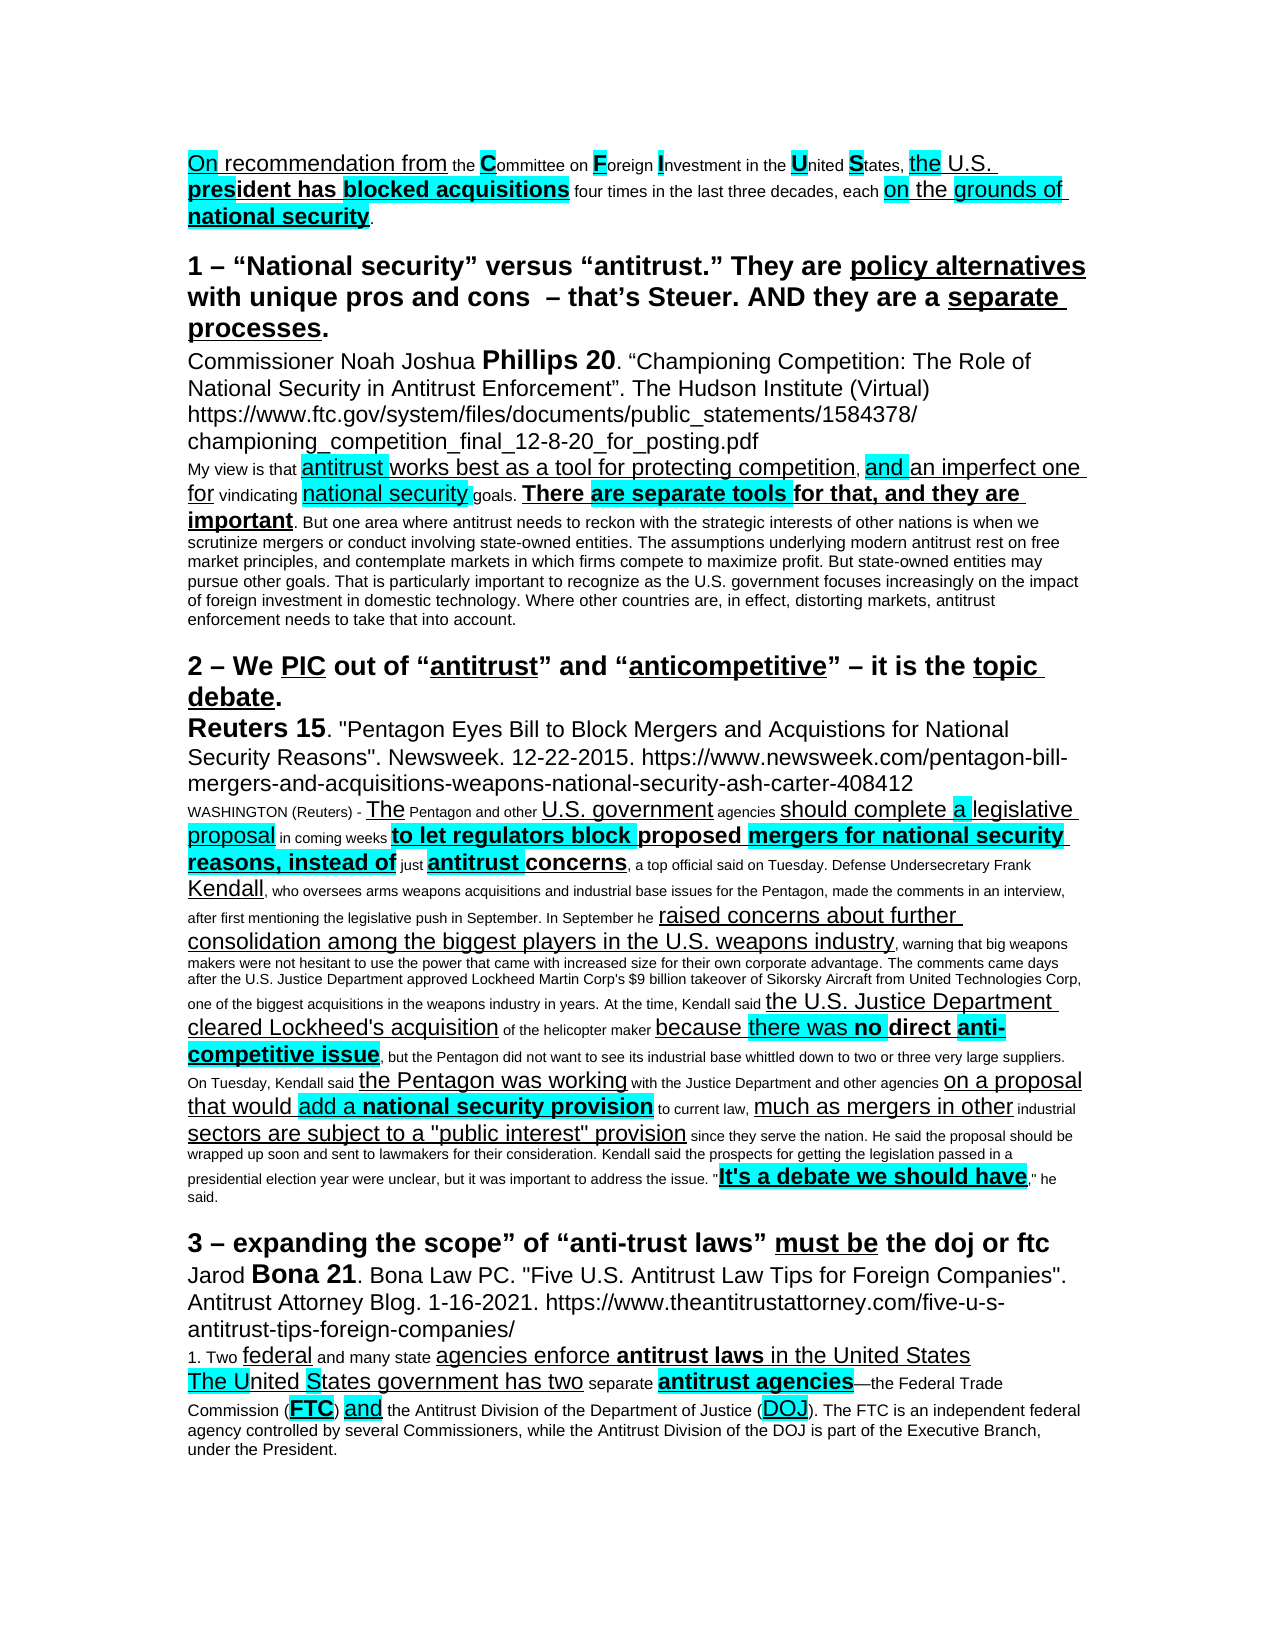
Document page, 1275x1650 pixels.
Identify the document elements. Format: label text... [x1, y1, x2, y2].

text Jarod Bona 21. Bona Law PC. "Five U.S. Antitrust Law Tips for Foreign Companies". Antitrust Attorney Blog. 1-16-2021. https://www.theantitrustattorney.com/five-u-s-antitrust-tips-foreign-companies/ [187, 1258, 1087, 1342]
text Commissioner Noah Joshua Phillips 20. “Championing Competition: The Role of National Security in Antitrust Enforcement”. The Hudson Institute (Virtual) https://www.ftc.gov/system/files/documents/public_statements/1584378/championing_competition_final_12-8-20_for_posting.pdf [187, 344, 1087, 454]
subtitle 1 – “National security” versus “antitrust.” They are policy alternatives with unique pros and cons – that’s Steuer. AND they are a separate processes. [187, 250, 1087, 344]
text The United States government has two separate antitrust agencies—the Federal Trade Commission (FTC) and the Antitrust Division of the Department of Justice (DOJ). The FTC is an independent federal agency controlled by several Commissioners, while the Antitrust Division of the DOJ is part of the Executive Branch, under the President. [187, 1368, 1087, 1459]
text WASHINGTON (Reuters) - The Pentagon and other U.S. government agencies should complete a legislative proposal in coming weeks to let regulators block proposed mergers for national security reasons, instead of just antitrust concerns, a top official said on Tuesday. Defense Undersecretary Frank Kendall, who oversees arms weapons acquisitions and industrial base issues for the Pentagon, made the comments in an interview, after first mentioning the legislative push in September. In September he raised concerns about further consolidation among the biggest players in the U.S. weapons industry, warning that big weapons makers were not hesitant to use the power that came with increased size for their own corporate advantage. The comments came days after the U.S. Justice Department approved Lockheed Martin Corp's $9 billion takeover of Sikorsky Aircraft from United Technologies Corp, one of the biggest acquisitions in the weapons industry in years. At the time, Kendall said the U.S. Justice Department cleared Lockheed's acquisition of the helicopter maker because there was no direct anti-competitive issue, but the Pentagon did not want to see its industrial base whittled down to two or three very large suppliers. On Tuesday, Kendall said the Pentagon was working with the Justice Department and other agencies on a proposal that would add a national security provision to current law, much as mergers in other industrial sectors are subject to a "public interest" provision since they serve the nation. He said the proposal should be wrapped up soon and sent to lawmakers for their consideration. Kendall said the prospects for getting the legislation passed in a presidential election year were unclear, but it was important to address the issue. "It's a debate we should have," he said. [187, 796, 1087, 1206]
text Reuters 15. "Pentagon Eyes Bill to Block Mergers and Acquistions for National Security Reasons". Newsweek. 12-22-2015. https://www.newsweek.com/pentagon-bill-mergers-and-acquisitions-weapons-national-security-ash-carter-408412 [187, 712, 1087, 796]
text 1. Two federal and many state agencies enforce antitrust laws in the United States [187, 1342, 1087, 1368]
text On recommendation from the Committee on Foreign Investment in the United States, the U.S. president has blocked acquisitions four times in the last three decades, each on the grounds of national security. [369, 150, 1087, 229]
subtitle 2 – We PIC out of “antitrust” and “anticompetitive” – it is the topic debate. [187, 650, 1087, 712]
subtitle 3 – expanding the scope” of “anti-trust laws” must be the doj or ftc [187, 1227, 1087, 1258]
text On recommendation from the Committee on Foreign Investment in the United States, the U.S. president has blocked acquisitions four times in the last three decades, each on the grounds of national security. [218, 150, 480, 199]
text My view is that antitrust works best as a tool for protecting competition, and an imperfect one for vindicating national security goals. There are separate tools for that, and they are important. But one area where antitrust needs to reckon with the strategic interests of other nations is when we scrutinize mergers or conduct involving state-owned entities. The assumptions underlying modern antitrust rest on free market principles, and contemplate markets in which firms compete to maximize profit. But state-owned entities may pursue other goals. That is particularly important to recognize as the U.S. government focuses increasingly on the impact of foreign investment in domestic technology. Where other countries are, in effect, distorting markets, antitrust enforcement needs to take that into account. [187, 454, 1087, 629]
